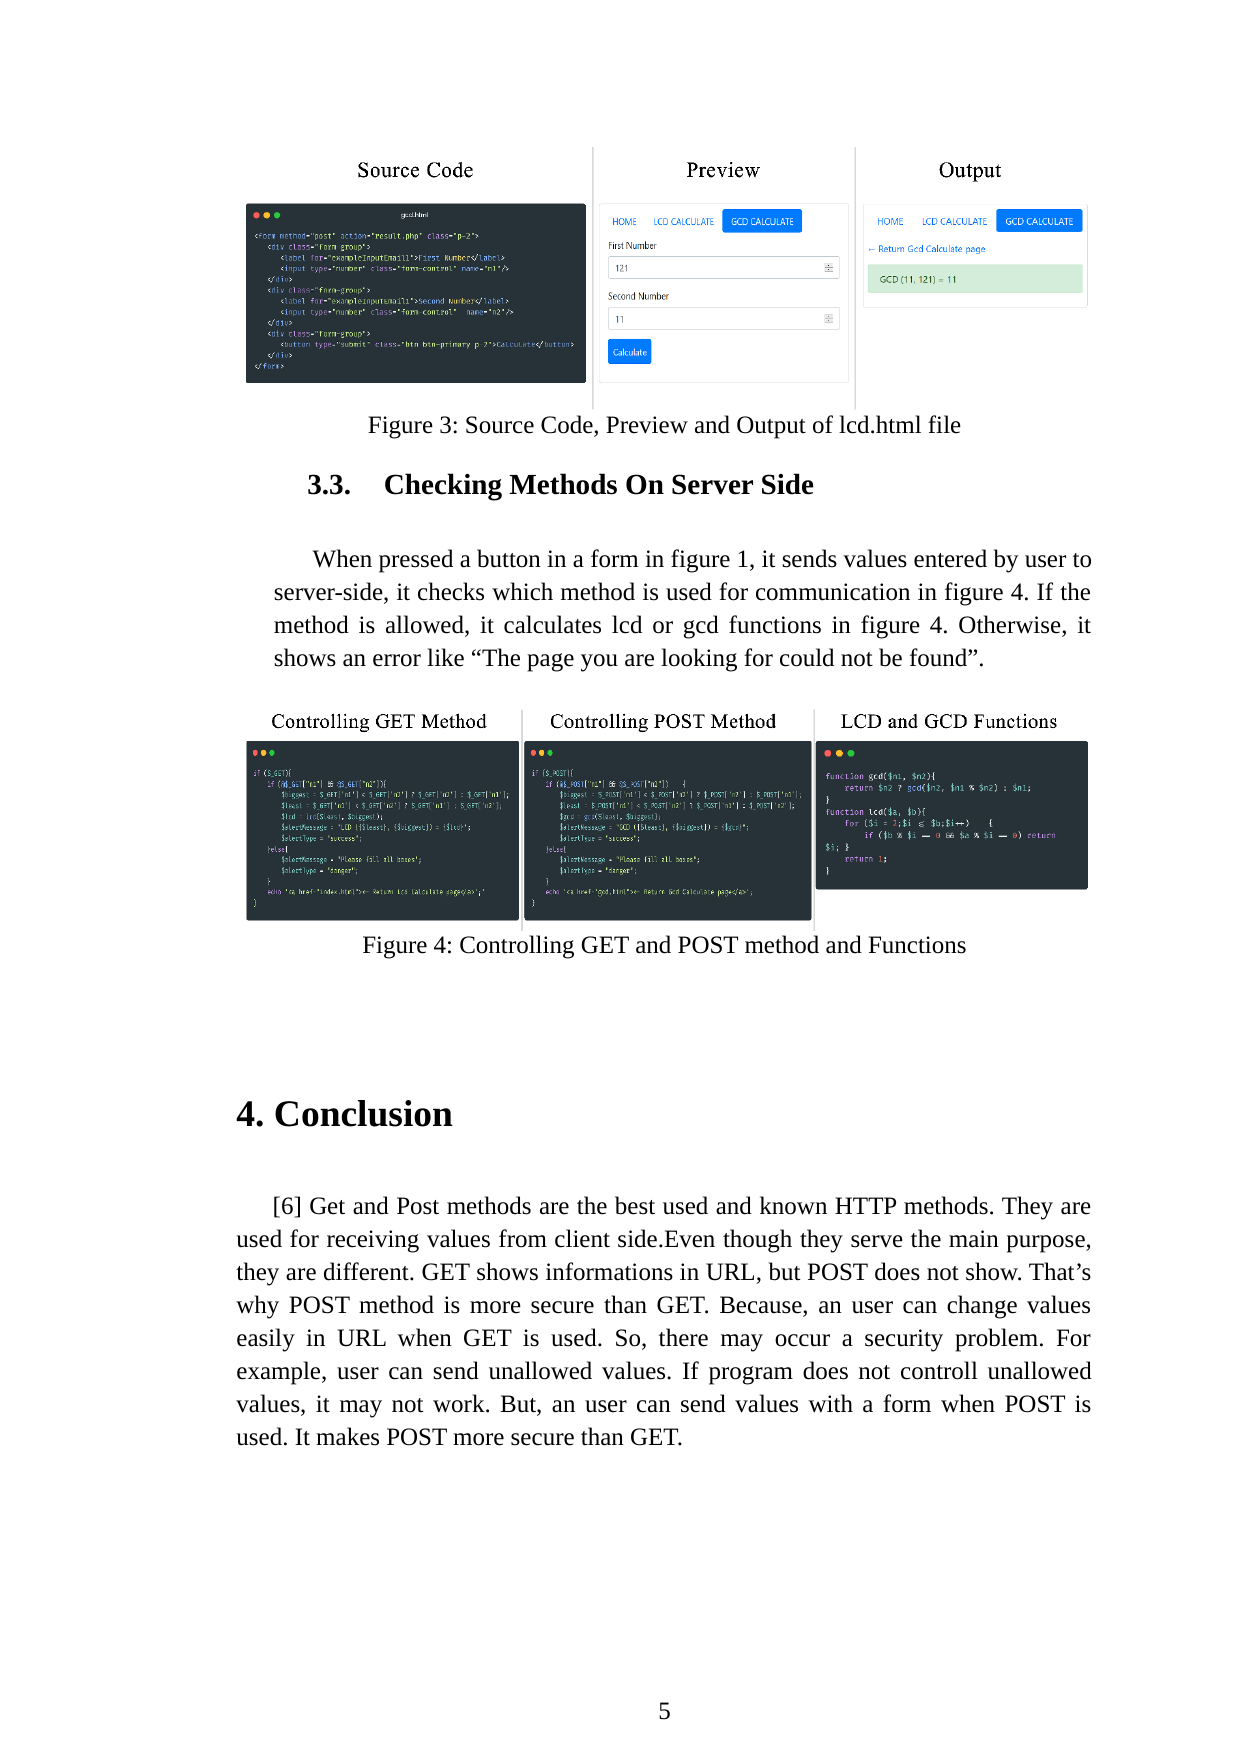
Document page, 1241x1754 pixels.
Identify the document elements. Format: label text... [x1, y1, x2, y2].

list Checking Methods On Server Side [301, 467, 1092, 501]
text When pressed a button in a form in figure 1, it sends values entered by user to server-side, it checks which method is used for communication in figure 4. If the method is allowed, it calculates lcd or gcd functions in figure 4. Otherwise, it shows an error like “The page you are looking for could not be found”. [274, 544, 1092, 672]
text Figure 4: Controlling GET and POST method and Functions [236, 931, 1092, 959]
list Conclusion [236, 1092, 1092, 1135]
text [6] Get and Post methods are the best used and known HTTP methods. They are used for receiving values from client side.Even though they serve the main purpose, they are different. GET shows informations in URL, but POST does not show. That’s why POST method is more secure than GET. Because, an user can change values easily in URL when GET is used. So, there may occur a security problem. For example, user can send unallowed values. If program does not controll unallowed values, it may not work. But, an user can send values with a form when POST is used. It makes POST more secure than GET. [236, 1191, 1092, 1451]
text Figure 3: Source Code, Preview and Output of lcd.html file [236, 410, 1092, 438]
picture [236, 709, 1093, 931]
picture [236, 147, 1093, 410]
